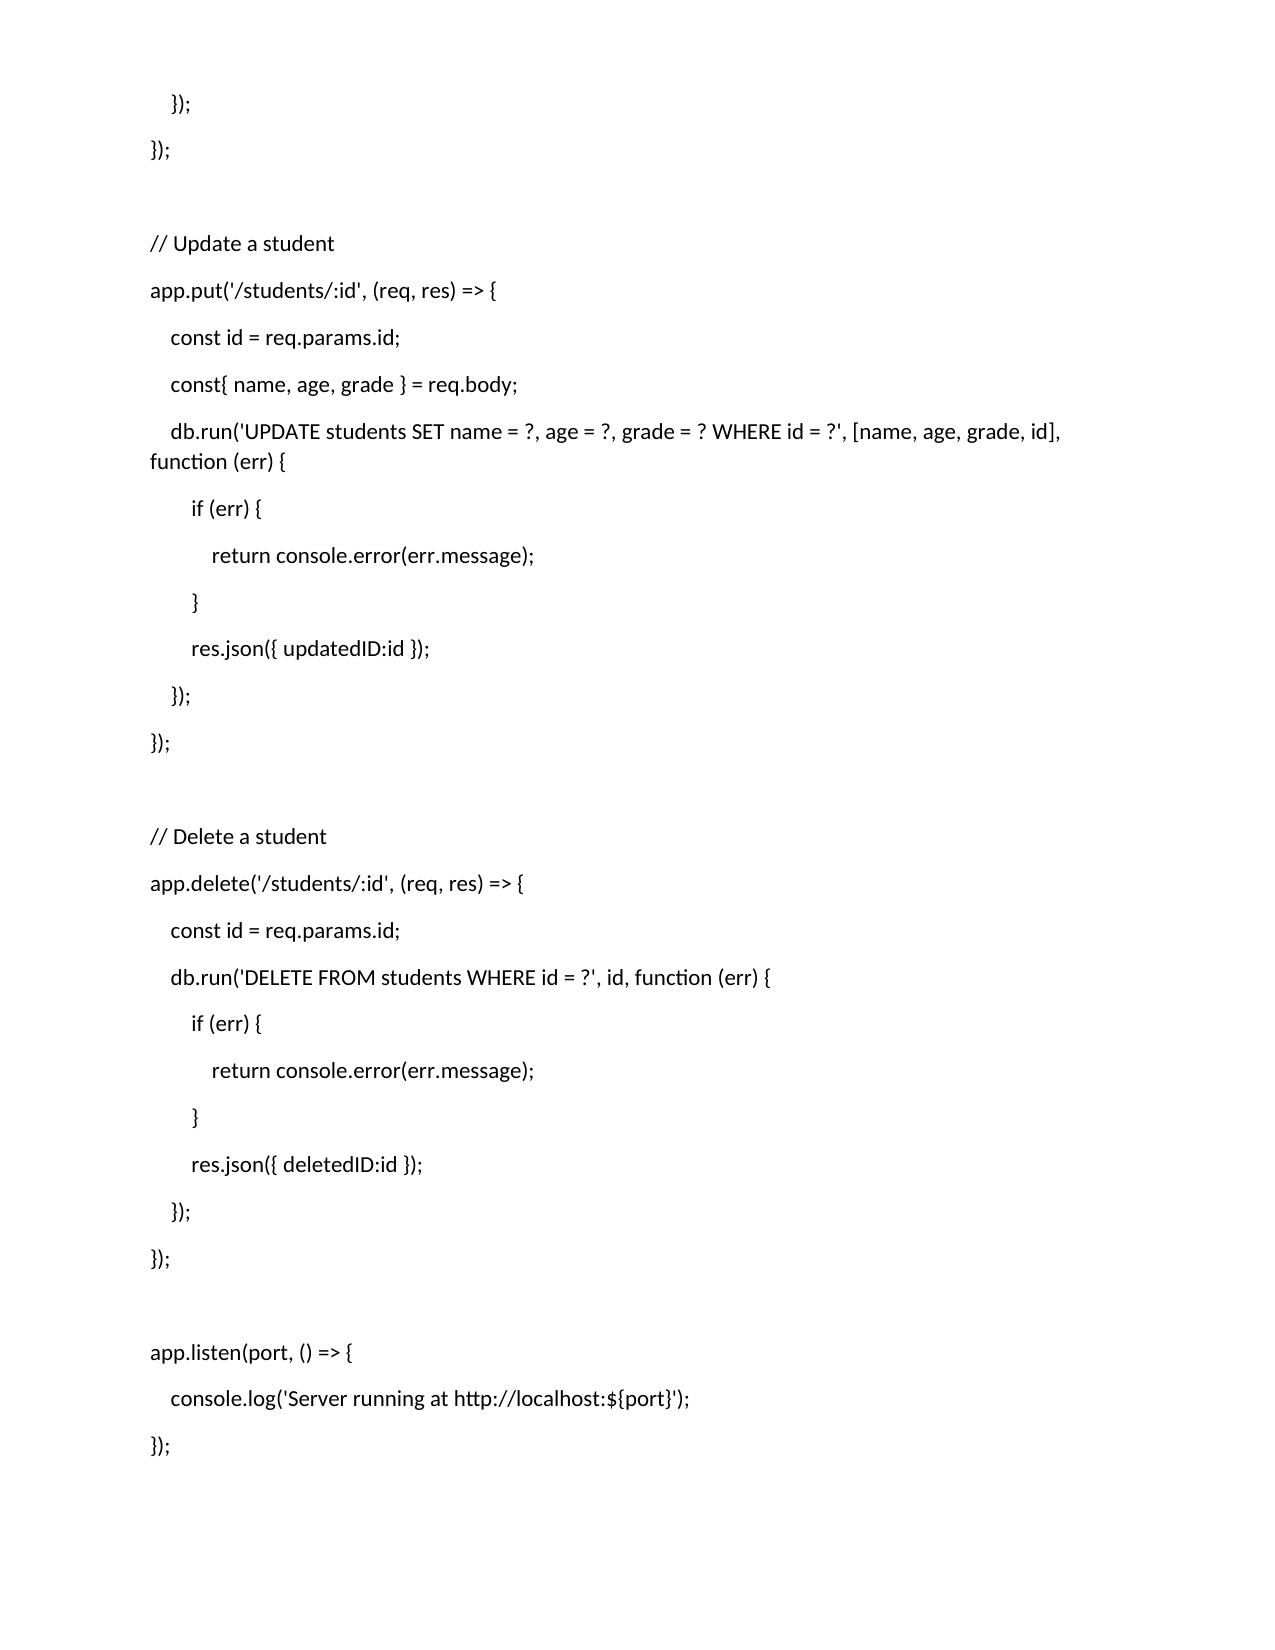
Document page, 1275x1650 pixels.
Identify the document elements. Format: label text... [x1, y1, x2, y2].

text const{ name, age, grade } = req.body; [150, 370, 1125, 398]
text return console.error(err.message); [150, 1056, 1125, 1084]
text return console.error(err.message); [150, 541, 1125, 569]
text res.json({ updatedID:id }); [150, 634, 1125, 662]
text app.delete('/students/:id', (req, res) => { [150, 869, 1125, 897]
text }); [150, 1244, 1125, 1272]
text }); [150, 728, 1125, 756]
text res.json({ deletedID:id }); [150, 1150, 1125, 1178]
text db.run('UPDATE students SET name = ?, age = ?, grade = ? WHERE id = ?', [name, age, grade, id], function (err) { [150, 417, 1125, 475]
text }); [150, 681, 1125, 709]
text } [150, 588, 1125, 616]
text const id = req.params.id; [150, 916, 1125, 944]
text }); [150, 1431, 1125, 1459]
text }); [150, 89, 1125, 117]
text }); [150, 136, 1125, 163]
text if (err) { [150, 1009, 1125, 1037]
text // Delete a student [150, 822, 1125, 850]
text console.log('Server running at http://localhost:${port}'); [150, 1384, 1125, 1412]
text // Update a student [150, 229, 1125, 257]
text }); [150, 1197, 1125, 1225]
text const id = req.params.id; [150, 323, 1125, 351]
text db.run('DELETE FROM students WHERE id = ?', id, function (err) { [150, 963, 1125, 991]
text } [150, 1103, 1125, 1131]
text app.listen(port, () => { [150, 1338, 1125, 1366]
text if (err) { [150, 494, 1125, 522]
text app.put('/students/:id', (req, res) => { [150, 276, 1125, 304]
